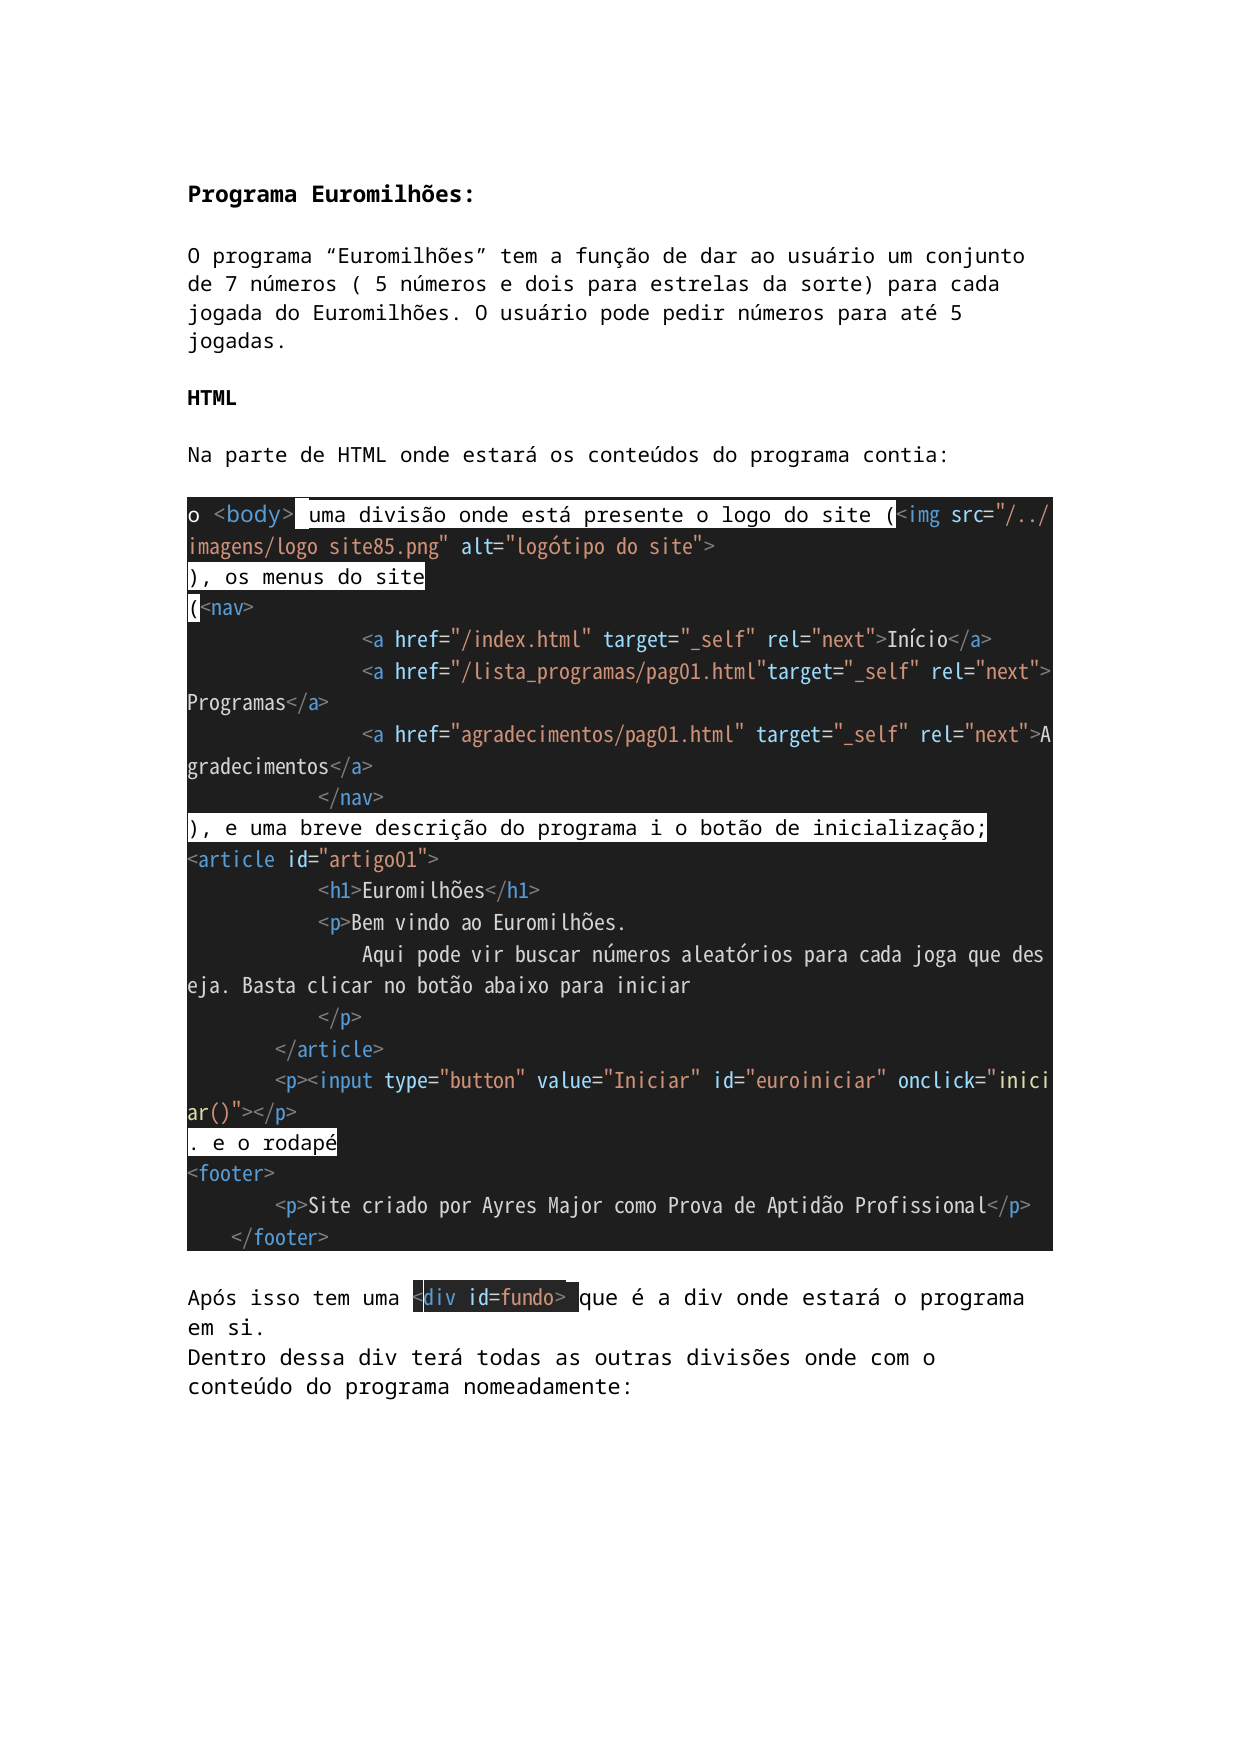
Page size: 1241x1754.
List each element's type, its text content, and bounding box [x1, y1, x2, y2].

text ), os menus do site [187, 561, 1053, 590]
text </article> [187, 1032, 1053, 1063]
text . e o rodapé [187, 1127, 1053, 1156]
text <article id="artigo01"> [187, 842, 1053, 873]
text <footer> [187, 1156, 1053, 1188]
text </footer> [187, 1220, 1053, 1251]
text O programa “Euromilhões” tem a função de dar ao usuário um conjunto de 7 números ( 5 números e dois para estrelas da sorte) para cada jogada do Euromilhões. O usuário pode pedir números para até 5 jogadas. [187, 241, 1053, 355]
text Programa Euromilhões: [187, 178, 1053, 210]
text </p> [187, 1000, 1053, 1032]
text <p>Site criado por Ayres Major como Prova de Aptidão Profissional</p> [187, 1188, 1053, 1220]
text ), e uma breve descrição do programa i o botão de inicialização; [187, 812, 1053, 842]
text o <body> uma divisão onde está presente o logo do site (<img src="/../imagens/logo site85.png" alt="logótipo do site"> [187, 497, 1053, 561]
text Dentro dessa div terá todas as outras divisões onde com o conteúdo do programa nomeadamente: [187, 1341, 1053, 1401]
text <a href="agradecimentos/pag01.html" target="_self" rel="next">Agradecimentos</a> [187, 717, 1053, 780]
text <a href="/index.html" target="_self" rel="next">Início</a> [187, 622, 1053, 654]
text <p><input type="button" value="Iniciar" id="euroiniciar" onclick="iniciar()"></p> [187, 1063, 1053, 1127]
text Após isso tem uma <div id=fundo> que é a div onde estará o programa em si. [187, 1280, 1053, 1341]
text <p>Bem vindo ao Euromilhões. [187, 905, 1053, 937]
text <h1>Euromilhões</h1> [187, 873, 1053, 905]
text <a href="/lista_programas/pag01.html"target="_self" rel="next">Programas</a> [187, 654, 1053, 717]
text Na parte de HTML onde estará os conteúdos do programa contia: [187, 440, 1053, 468]
text (<nav> [187, 590, 1053, 622]
text Aqui pode vir buscar números aleatórios para cada joga que deseja. Basta clicar no botão abaixo para iniciar [187, 937, 1053, 1000]
text </nav> [187, 780, 1053, 812]
text HTML [187, 383, 1053, 412]
